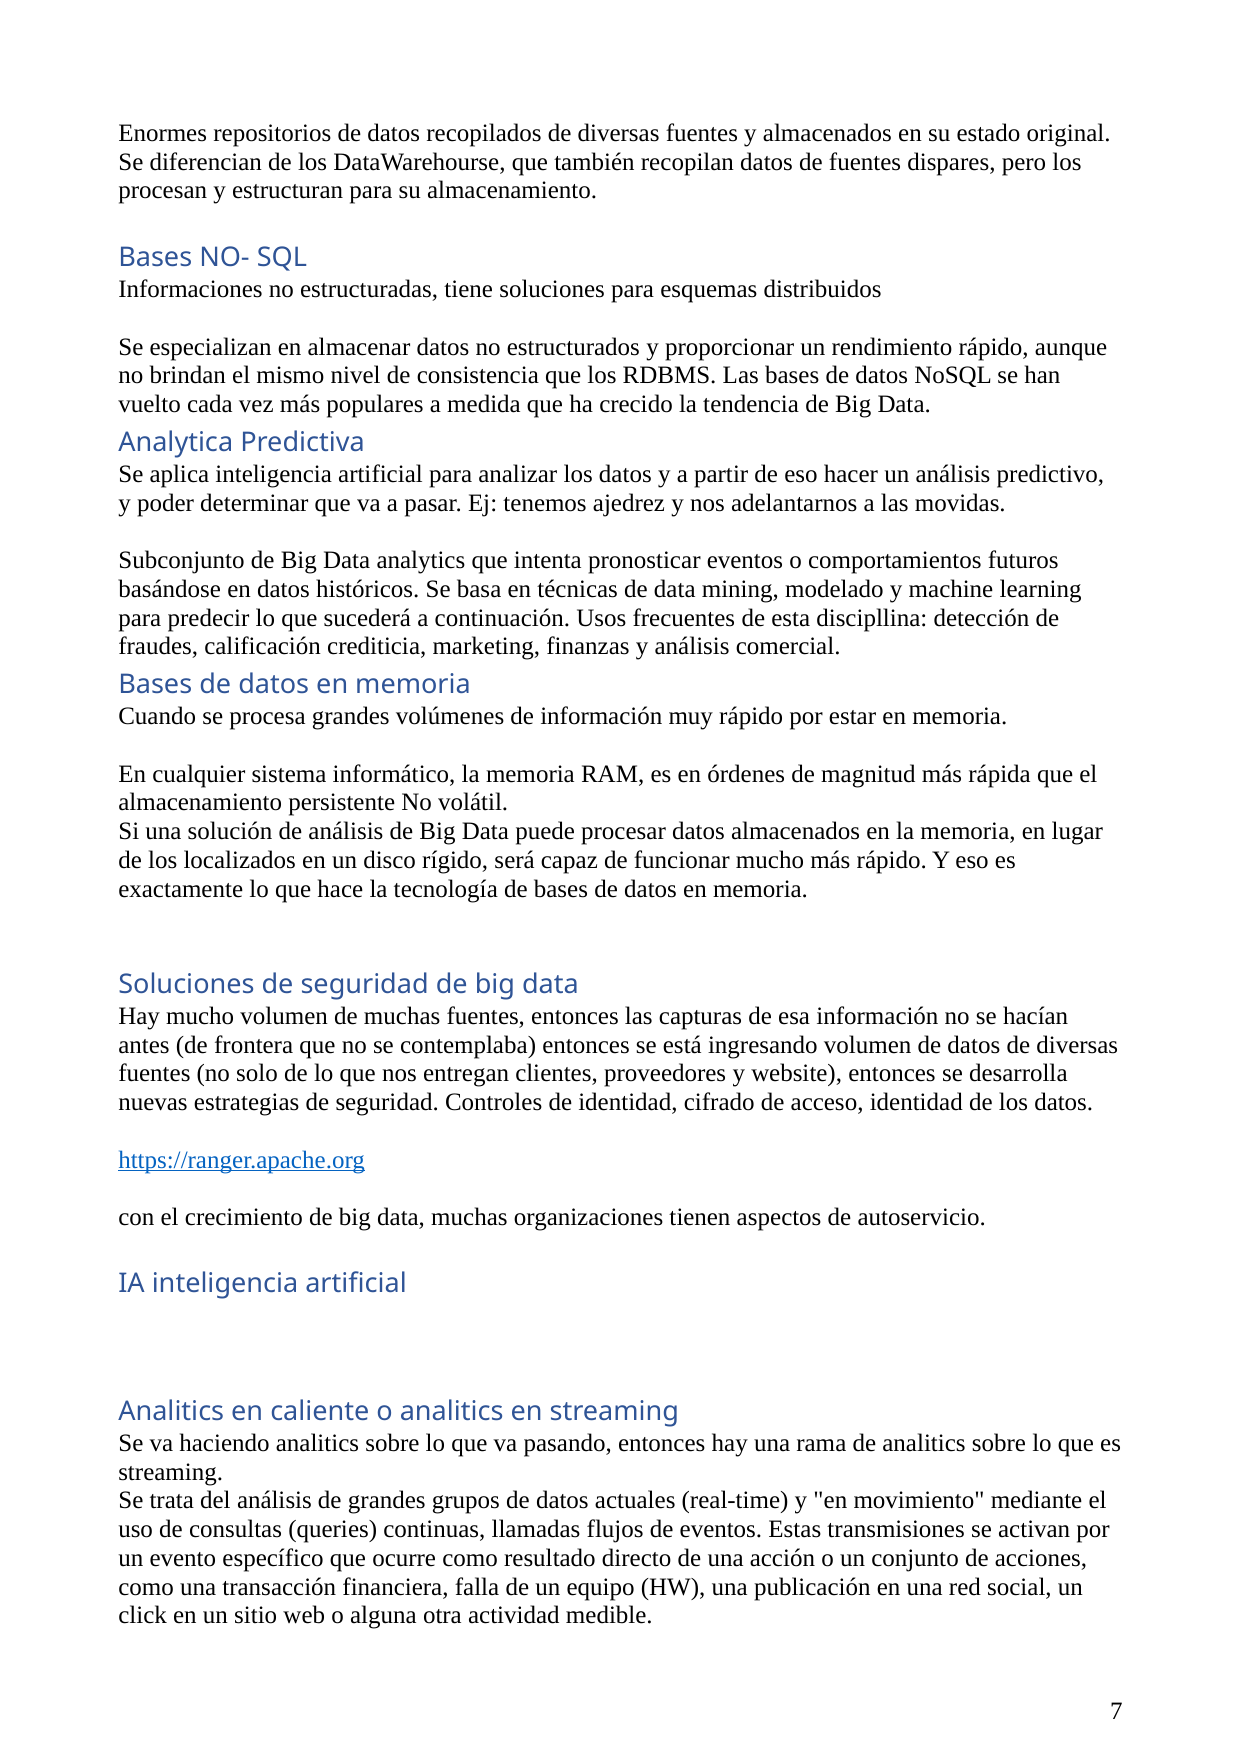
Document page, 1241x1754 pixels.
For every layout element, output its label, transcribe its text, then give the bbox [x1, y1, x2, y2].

text Cuando se procesa grandes volúmenes de información muy rápido por estar en memoria. [118, 701, 1122, 730]
text Si una solución de análisis de Big Data puede procesar datos almacenados en la memoria, en lugar [118, 816, 1122, 845]
subtitle Bases de datos en memoria [118, 664, 1122, 701]
text Enormes repositorios de datos recopilados de diversas fuentes y almacenados en su estado original. [118, 118, 1122, 147]
text almacenamiento persistente No volátil. [118, 787, 1122, 816]
text Se aplica inteligencia artificial para analizar los datos y a partir de eso hacer un análisis predictivo, y poder determinar que va a pasar. Ej: tenemos ajedrez y nos adelantarnos a las movidas. [118, 459, 1122, 516]
text Subconjunto de Big Data analytics que intenta pronosticar eventos o comportamientos futuros basándose en datos históricos. Se basa en técnicas de data mining, modelado y machine learning para predecir lo que sucederá a continuación. Usos frecuentes de esta discipllina: detección de fraudes, calificación crediticia, marketing, finanzas y análisis comercial. [118, 545, 1122, 660]
text En cualquier sistema informático, la memoria RAM, es en órdenes de magnitud más rápida que el [118, 759, 1122, 787]
text Se va haciendo analitics sobre lo que va pasando, entonces hay una rama de analitics sobre lo que es streaming. [118, 1428, 1122, 1486]
text https://ranger.apache.org [118, 1145, 1122, 1173]
subtitle Analitics en caliente o analitics en streaming [118, 1391, 1122, 1428]
text Se diferencian de los DataWarehourse, que también recopilan datos de fuentes dispares, pero los [118, 147, 1122, 176]
subtitle Bases NO- SQL [118, 237, 1122, 274]
subtitle Analytica Predictiva [118, 422, 1122, 459]
text exactamente lo que hace la tecnología de bases de datos en memoria. [118, 874, 1122, 902]
subtitle Soluciones de seguridad de big data [118, 964, 1122, 1001]
text Se trata del análisis de grandes grupos de datos actuales (real-time) y "en movimiento" mediante el uso de consultas (queries) continuas, llamadas flujos de eventos. Estas transmisiones se activan por un evento específico que ocurre como resultado directo de una acción o un conjunto de acciones, como una transacción financiera, falla de un equipo (HW), una publicación en una red social, un click en un sitio web o alguna otra actividad medible. [118, 1486, 1122, 1629]
text Informaciones no estructuradas, tiene soluciones para esquemas distribuidos [118, 274, 1122, 303]
text con el crecimiento de big data, muchas organizaciones tienen aspectos de autoservicio. [118, 1202, 1122, 1231]
text Se especializan en almacenar datos no estructurados y proporcionar un rendimiento rápido, aunque no brindan el mismo nivel de consistencia que los RDBMS. Las bases de datos NoSQL se han vuelto cada vez más populares a medida que ha crecido la tendencia de Big Data. [118, 332, 1122, 418]
text Hay mucho volumen de muchas fuentes, entonces las capturas de esa información no se hacían antes (de frontera que no se contemplaba) entonces se está ingresando volumen de datos de diversas fuentes (no solo de lo que nos entregan clientes, proveedores y website), entonces se desarrolla nuevas estrategias de seguridad. Controles de identidad, cifrado de acceso, identidad de los datos. [118, 1001, 1122, 1116]
subtitle IA inteligencia artificial [118, 1264, 1122, 1301]
text procesan y estructuran para su almacenamiento. [118, 176, 1122, 204]
text de los localizados en un disco rígido, será capaz de funcionar mucho más rápido. Y eso es [118, 845, 1122, 874]
